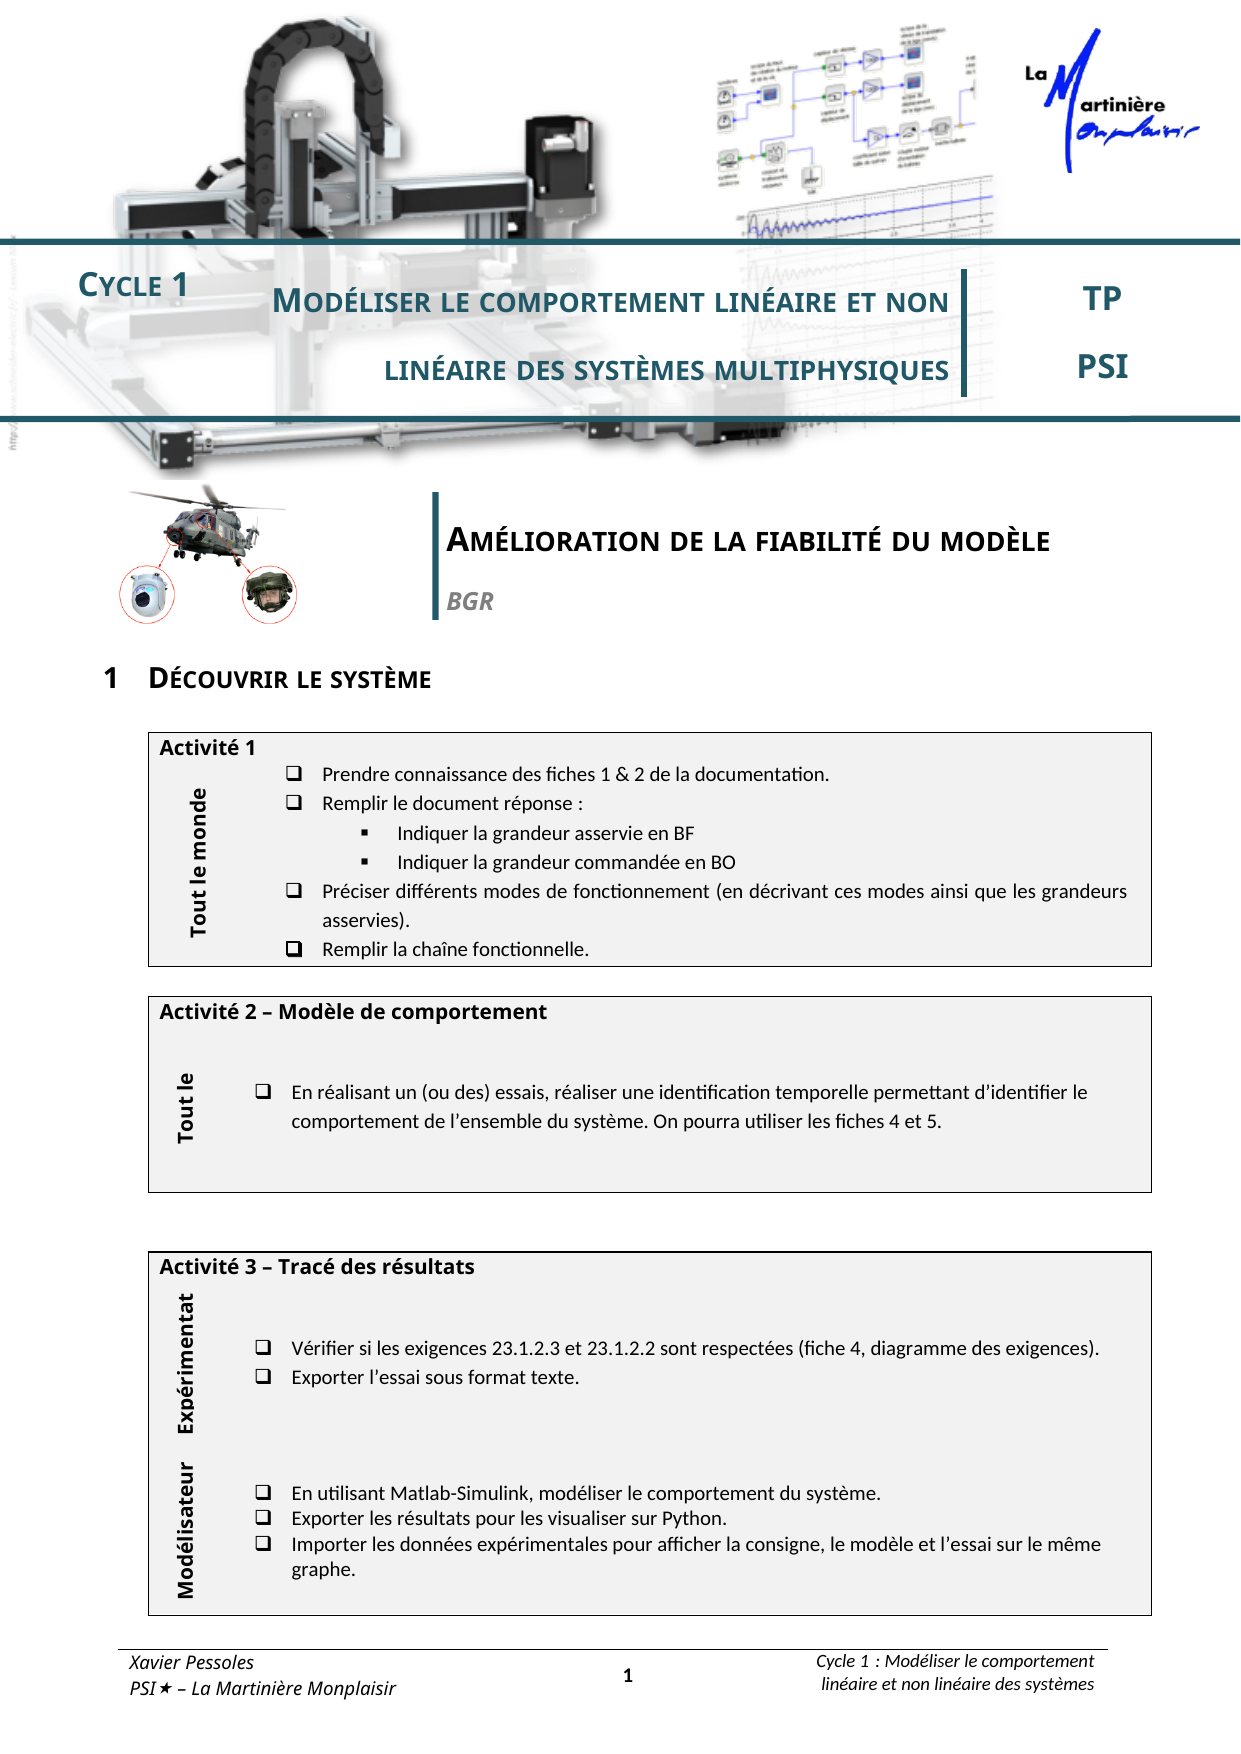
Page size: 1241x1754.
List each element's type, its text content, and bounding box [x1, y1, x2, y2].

picture [8, 423, 1009, 624]
table_header Activité 3 – Tracé des résultats [149, 1253, 1151, 1614]
table_header Activité 2 – Modèle de comportement [149, 997, 1151, 1192]
picture [8, 9, 1009, 238]
subtitle Découvrir le système [103, 657, 1093, 697]
table_header Activité 1 [149, 733, 1151, 966]
picture [1024, 28, 1200, 173]
